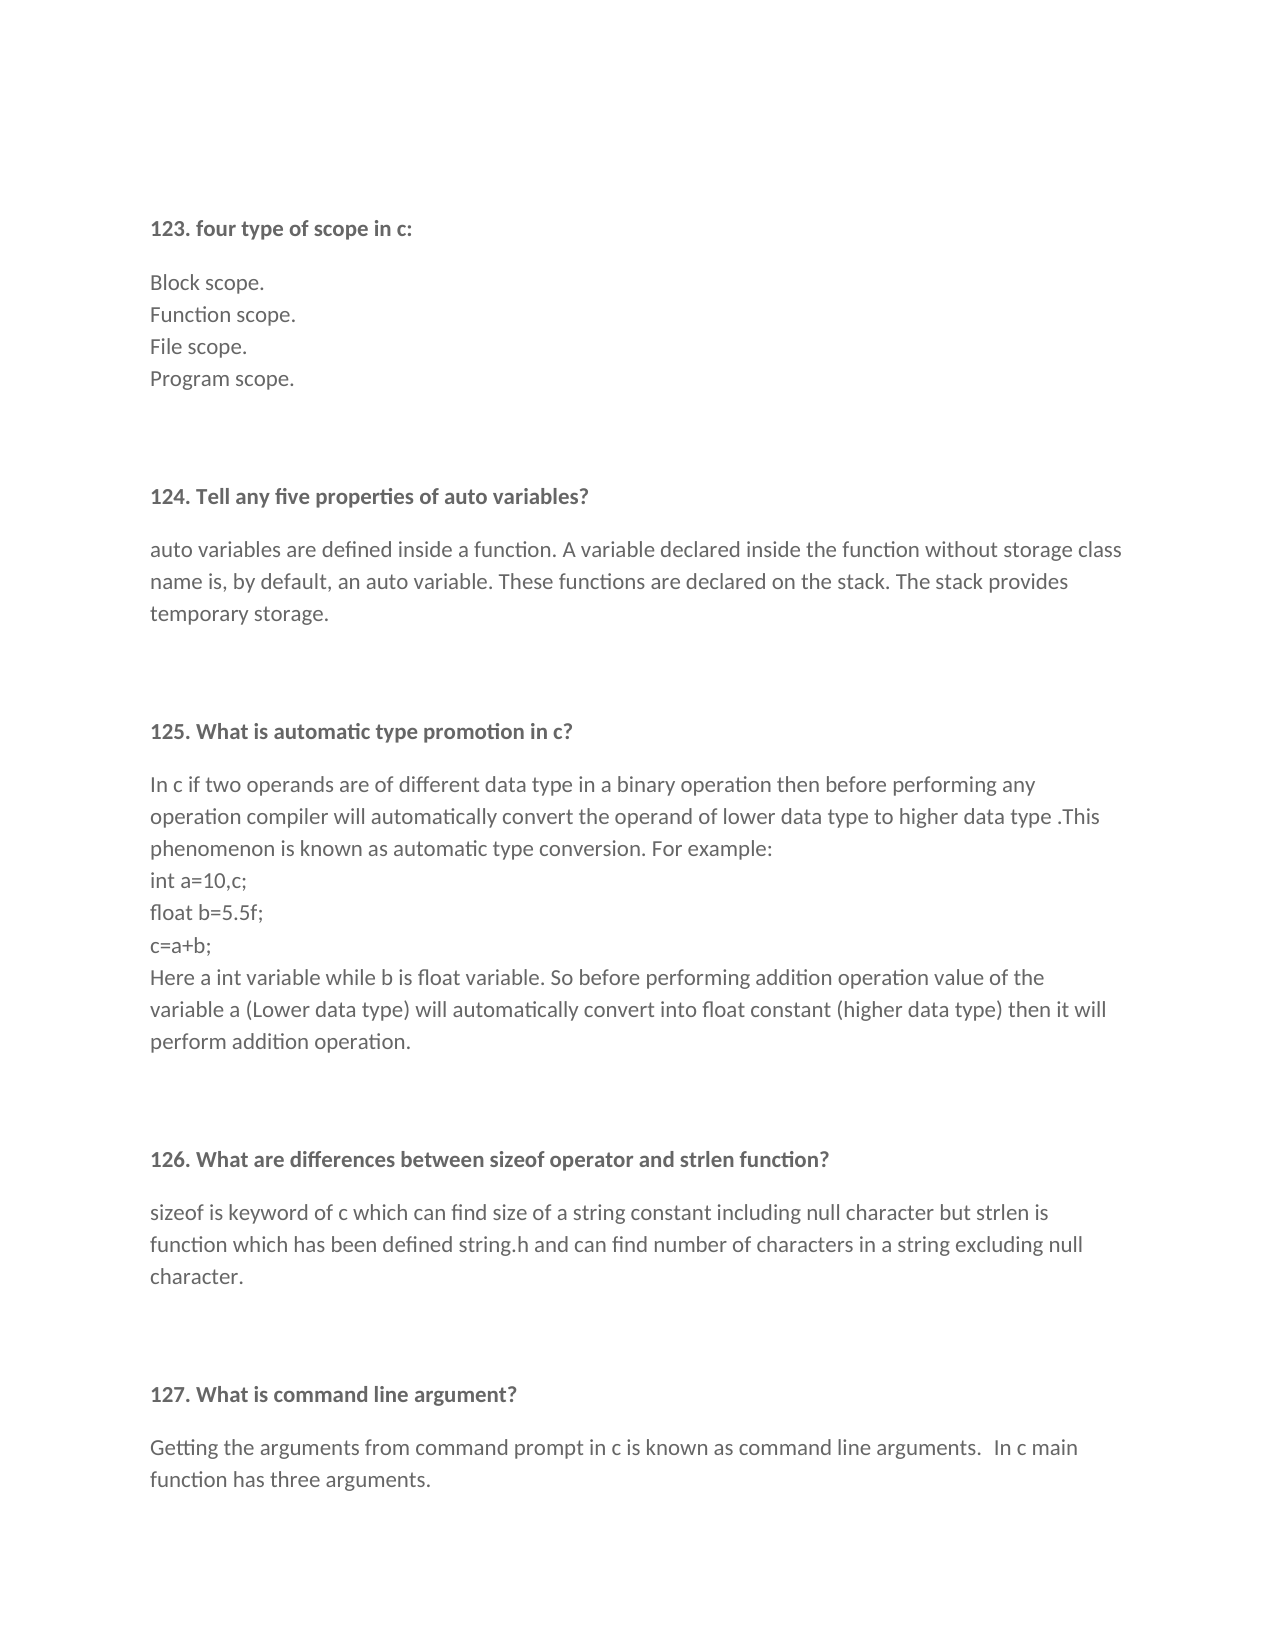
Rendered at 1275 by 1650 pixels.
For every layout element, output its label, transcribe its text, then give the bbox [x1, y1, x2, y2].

text auto variables are defined inside a function. A variable declared inside the function without storage class name is, by default, an auto variable. These functions are declared on the stack. The stack provides temporary storage. [150, 535, 1125, 627]
text Block scope. Function scope. File scope. Program scope. [150, 268, 1125, 392]
text 125. What is automatic type promotion in c? [150, 717, 1125, 745]
text 127. What is command line argument? [150, 1380, 1125, 1408]
text sizeof is keyword of c which can find size of a string constant including null character but strlen is function which has been defined string.h and can find number of characters in a string excluding null character. [150, 1198, 1125, 1290]
text 123. four type of scope in c: [150, 214, 1125, 243]
text In c if two operands are of different data type in a binary operation then before performing any operation compiler will automatically convert the operand of lower data type to higher data type .This phenomenon is known as automatic type conversion. For example: int a=10,c; float b=5.5f; c=a+b; Here a int variable while b is float variable. So before performing addition operation value of the variable a (Lower data type) will automatically convert into float constant (higher data type) then it will perform addition operation. [150, 770, 1125, 1055]
text 124. Tell any five properties of auto variables? [150, 482, 1125, 510]
text 126. What are differences between sizeof operator and strlen function? [150, 1145, 1125, 1173]
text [150, 1433, 1125, 1493]
